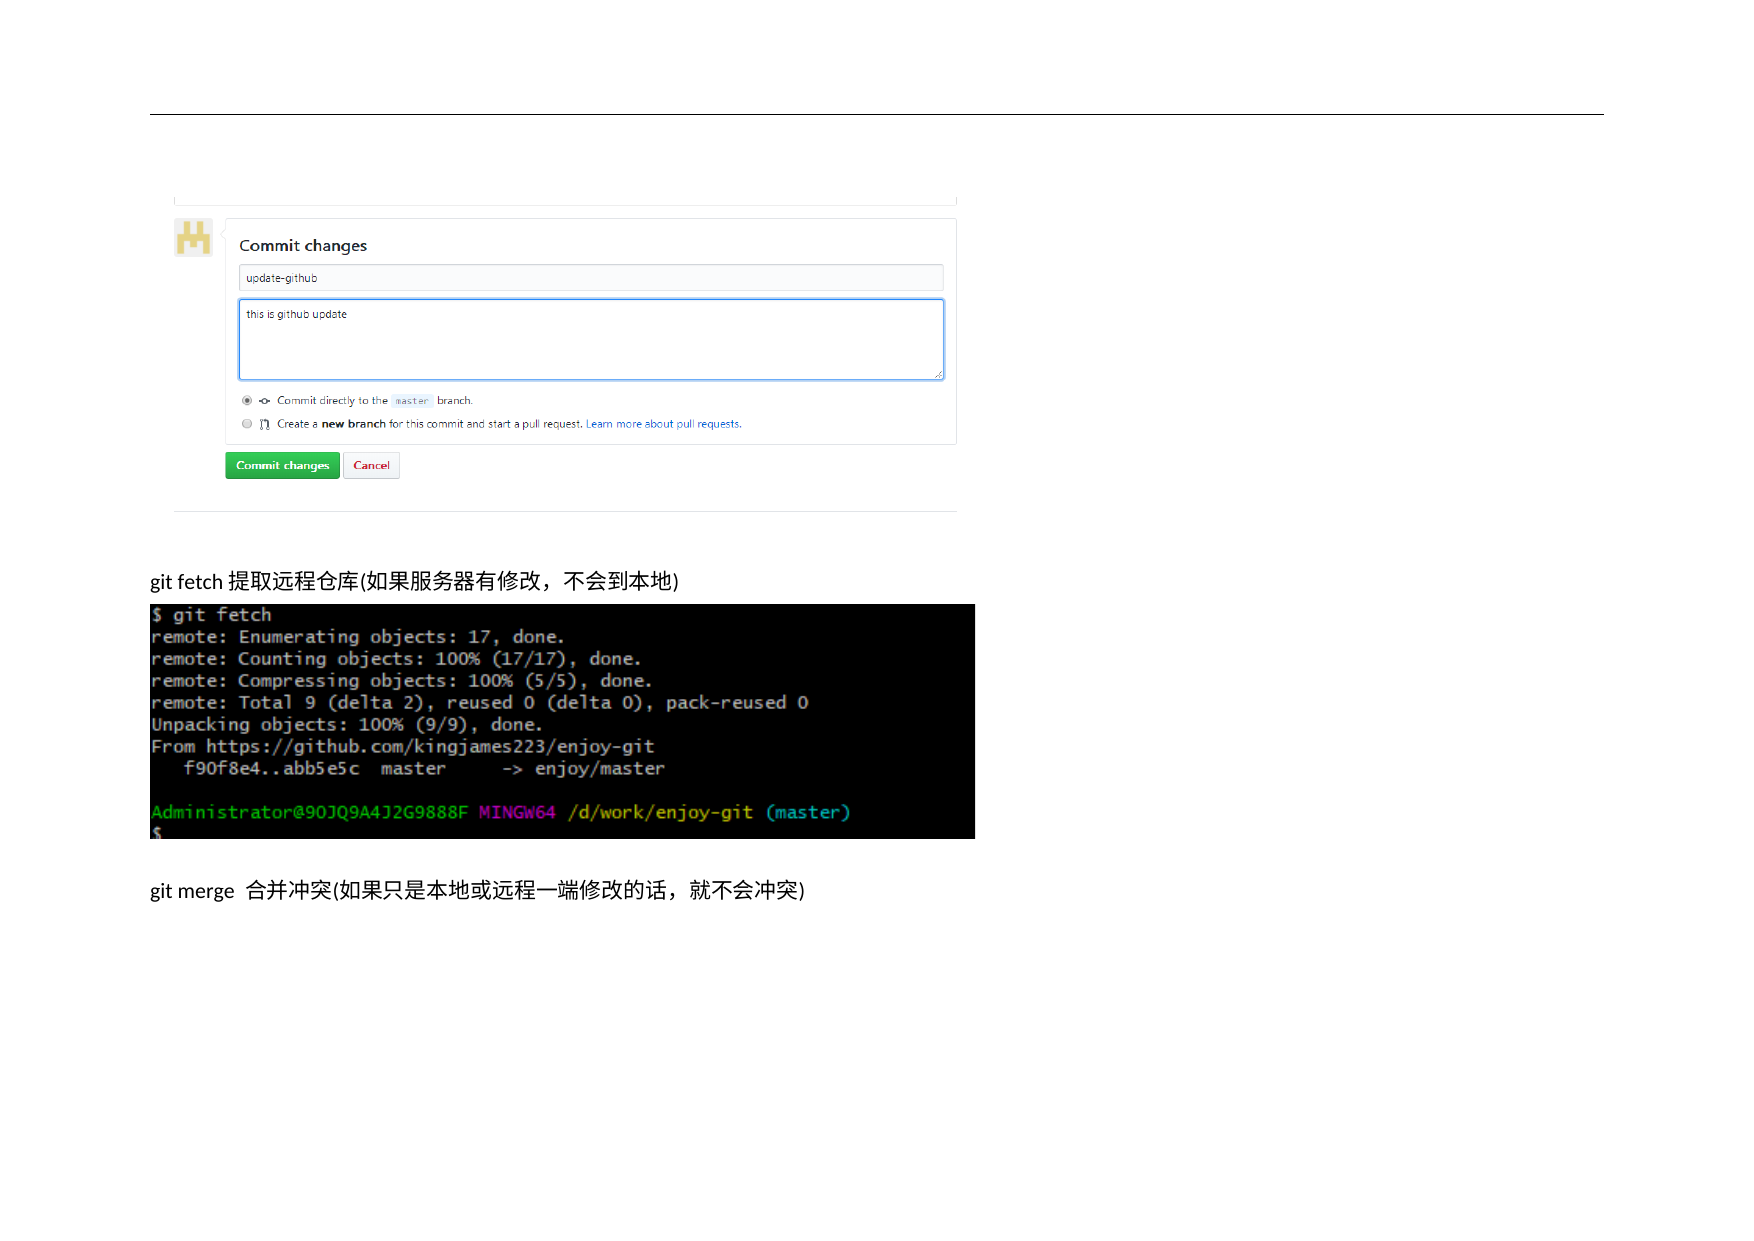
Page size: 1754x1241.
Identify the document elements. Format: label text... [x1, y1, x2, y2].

text git fetch 提取远程仓库(如果服务器有修改，不会到本地) [150, 563, 1604, 596]
text git merge 合并冲突(如果只是本地或远程一端修改的话，就不会冲突) [150, 873, 1604, 905]
picture [150, 604, 976, 839]
picture [150, 197, 1015, 529]
